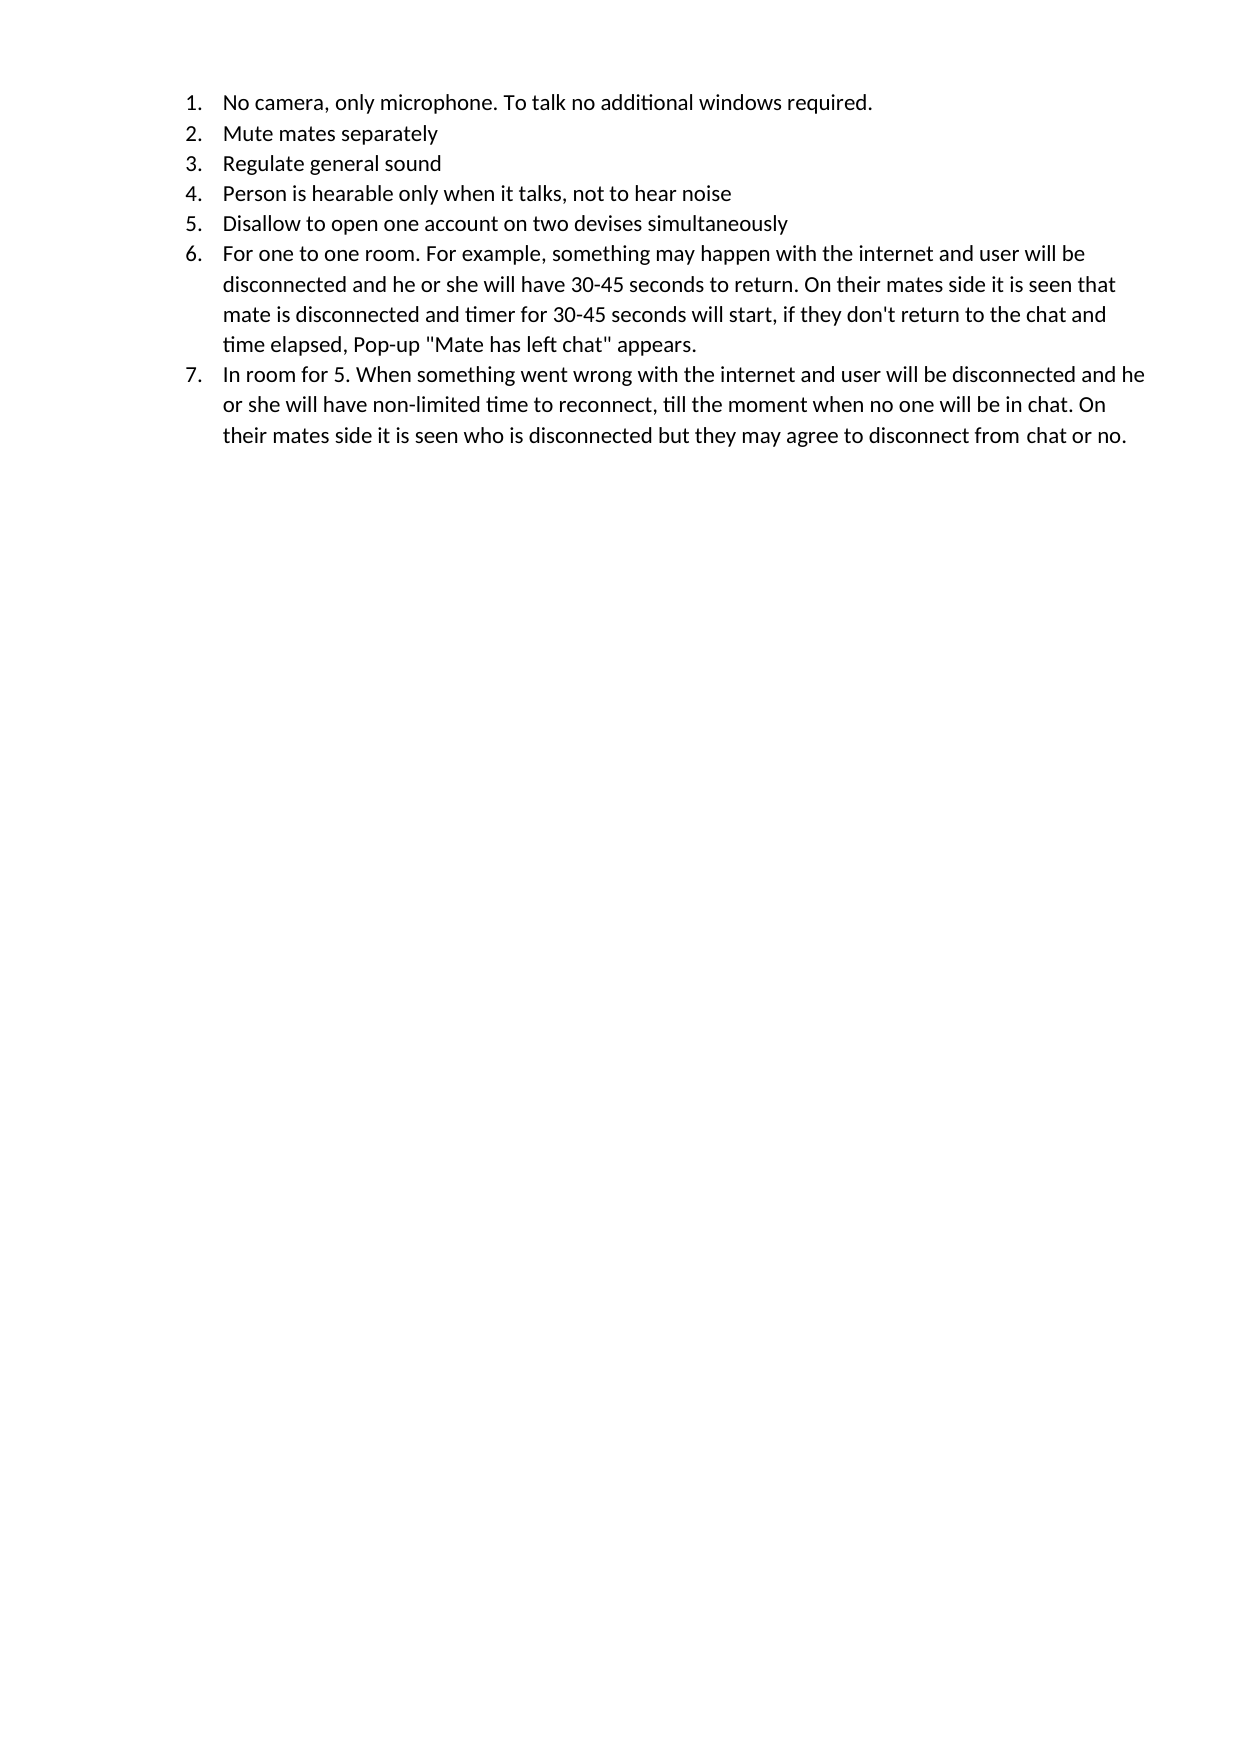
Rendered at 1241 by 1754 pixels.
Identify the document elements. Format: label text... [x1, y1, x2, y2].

list No camera, only microphone. To talk no additional windows required. [185, 88, 1152, 117]
list Person is hearable only when it talks, not to hear noise [185, 179, 1152, 207]
list Disallow to open one account on two devises simultaneously [185, 209, 1152, 237]
list Mute mates separately [185, 119, 1152, 147]
list For one to one room. For example, something may happen with the internet and user will be disconnected and he or she will have 30-45 seconds to return. On their mates side it is seen that mate is disconnected and timer for 30-45 seconds will start, if they don't return to the chat and time elapsed, Pop-up "Mate has left chat" appears. [185, 239, 1152, 358]
list In room for 5. When something went wrong with the internet and user will be disconnected and he or she will have non-limited time to reconnect, till the moment when no one will be in chat. On their mates side it is seen who is disconnected but they may agree to disconnect from chat or no. [185, 360, 1152, 449]
list Regulate general sound [185, 149, 1152, 177]
